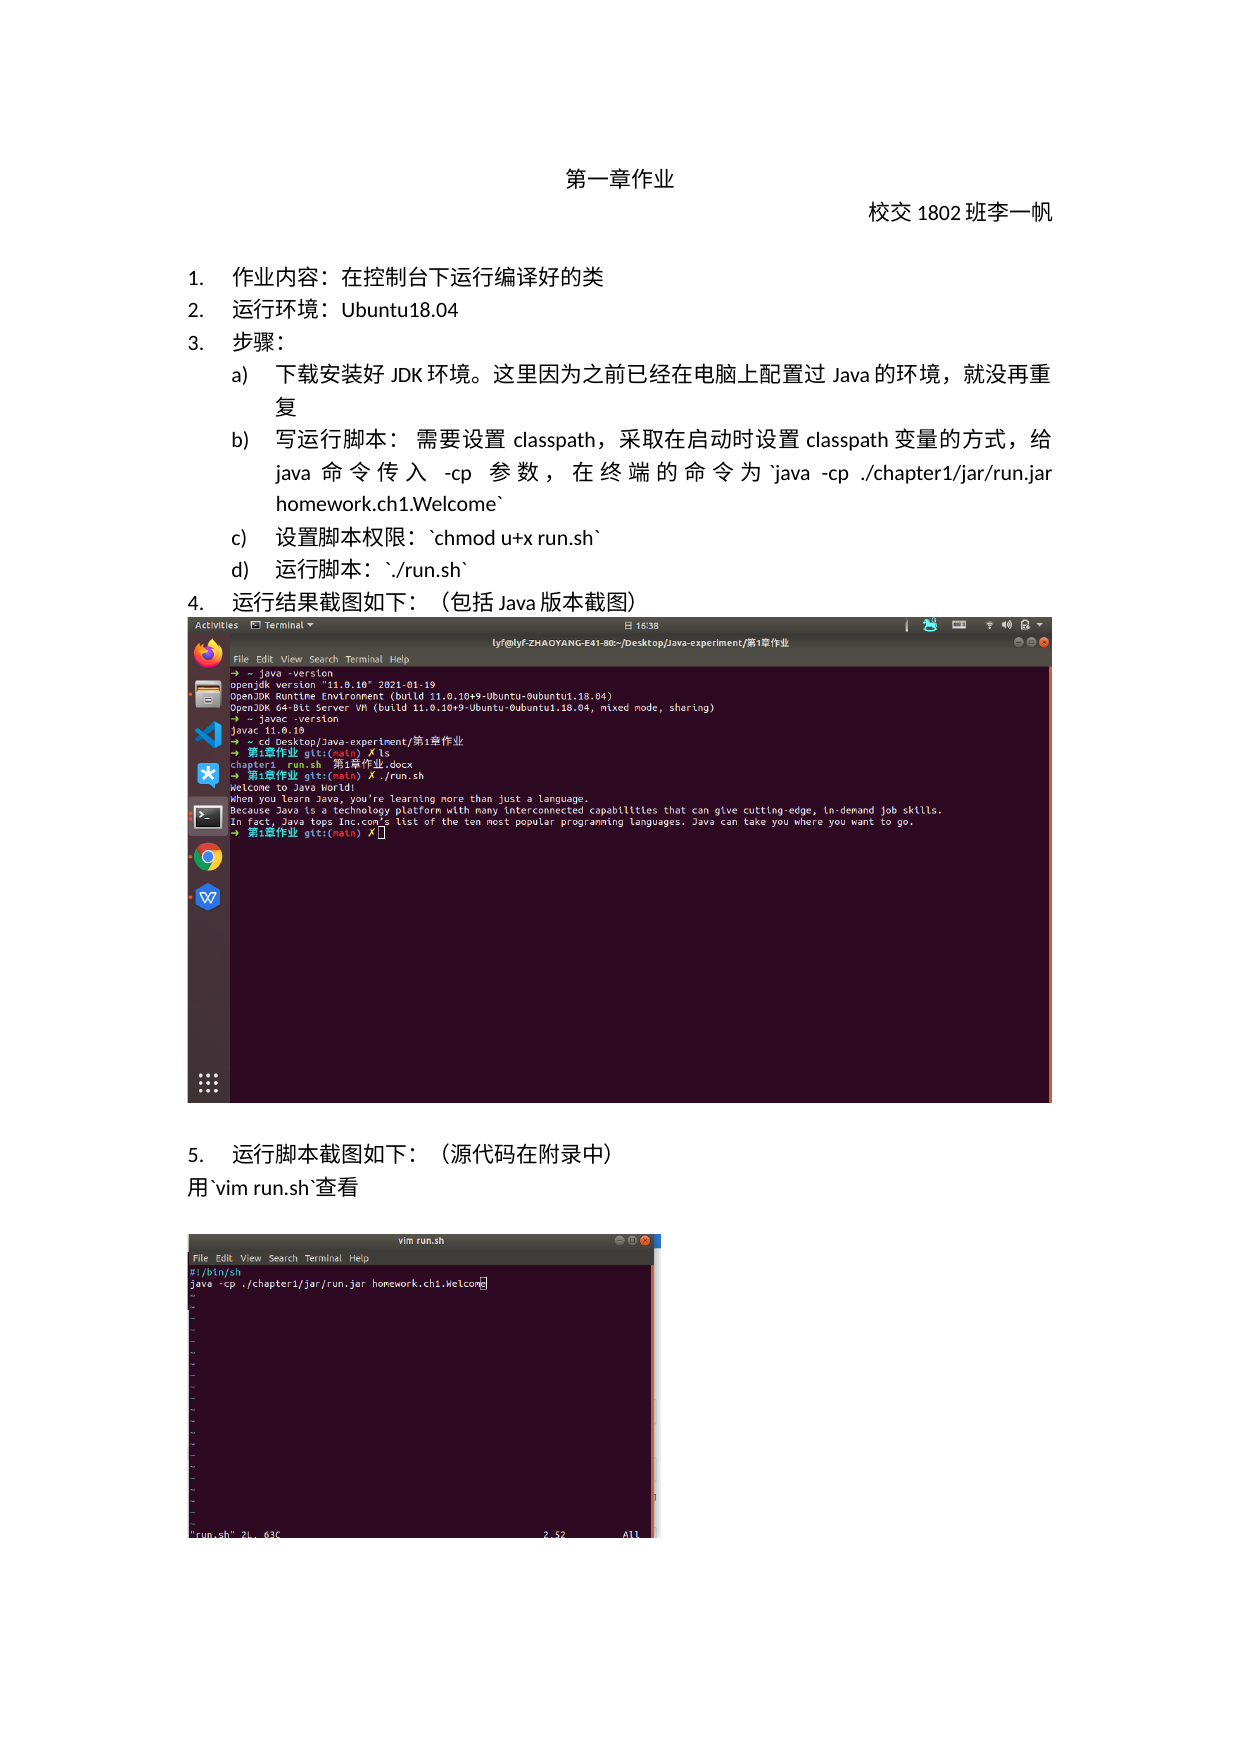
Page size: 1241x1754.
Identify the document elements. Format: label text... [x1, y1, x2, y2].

list 运行脚本截图如下：（源代码在附录中） [187, 1137, 1053, 1169]
text 第一章作业 [187, 162, 1053, 194]
list 步骤： [187, 324, 1053, 357]
list 运行环境：Ubuntu18.04 [187, 292, 1053, 324]
list 下载安装好JDK环境。这里因为之前已经在电脑上配置过Java的环境，就没再重复 [231, 357, 1053, 422]
list 用`vim run.sh`查看 [187, 1169, 1053, 1202]
picture [187, 1234, 661, 1538]
list 设置脚本权限：`chmod u+x run.sh` [231, 519, 1053, 552]
list 运行脚本：`./run.sh` [231, 552, 1053, 584]
text 校交1802班李一帆 [187, 194, 1053, 227]
list 运行结果截图如下：（包括Java版本截图） [187, 584, 1053, 617]
picture [187, 617, 1052, 1103]
list 作业内容：在控制台下运行编译好的类 [187, 259, 1053, 292]
list 写运行脚本： 需要设置classpath，采取在启动时设置classpath变量的方式，给java命令传入 -cp 参数，在终端的命令为`java -cp ./chapter1/jar/run.jar homework.ch1.Welcome` [231, 422, 1053, 519]
